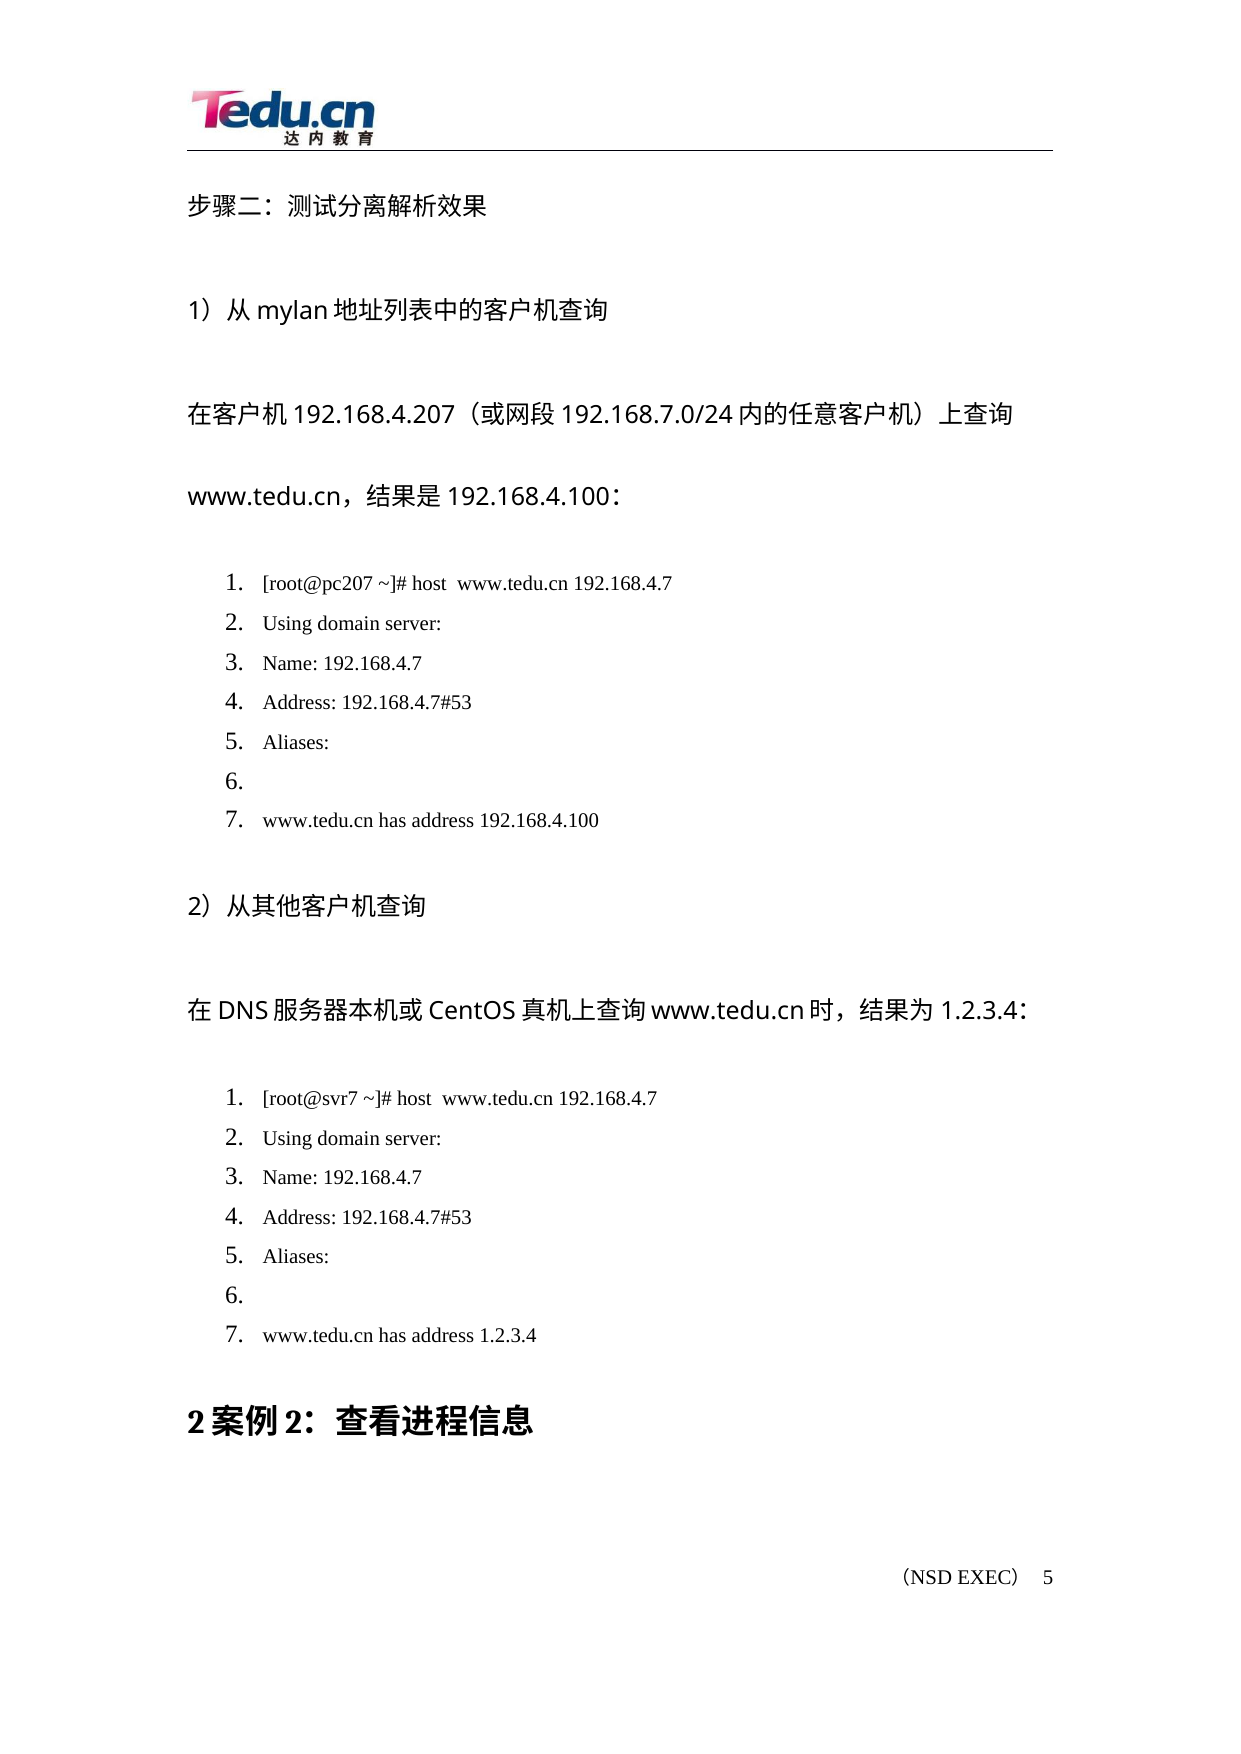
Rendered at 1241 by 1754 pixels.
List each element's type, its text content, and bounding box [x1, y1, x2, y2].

list Address: 192.168.4.7#53 [225, 1198, 1053, 1232]
list www.tedu.cn has address 192.168.4.100 [225, 802, 1053, 836]
list Aliases: [225, 723, 1053, 757]
list Aliases: [225, 1238, 1053, 1272]
list Name: 192.168.4.7 [225, 644, 1053, 678]
text 步骤二：测试分离解析效果 [187, 170, 1053, 238]
text 2）从其他客户机查询 [187, 871, 1053, 939]
list www.tedu.cn has address 1.2.3.4 [225, 1316, 1053, 1350]
list Name: 192.168.4.7 [225, 1159, 1053, 1193]
picture [187, 88, 379, 148]
list Address: 192.168.4.7#53 [225, 684, 1053, 718]
list Using domain server: [225, 604, 1053, 638]
list [root@svr7 ~]# host www.tedu.cn 192.168.4.7 [225, 1079, 1053, 1113]
list [root@pc207 ~]# host www.tedu.cn 192.168.4.7 [225, 565, 1053, 599]
subtitle 2 案例2：查看进程信息 [187, 1385, 1053, 1453]
list Using domain server: [225, 1119, 1053, 1153]
text 1）从mylan地址列表中的客户机查询 [187, 275, 1053, 343]
text 在DNS服务器本机或CentOS真机上查询www.tedu.cn时，结果为 1.2.3.4： [187, 975, 1053, 1043]
text 在客户机192.168.4.207（或网段192.168.7.0/24内的任意客户机）上查询www.tedu.cn，结果是 192.168.4.100： [187, 379, 1053, 528]
